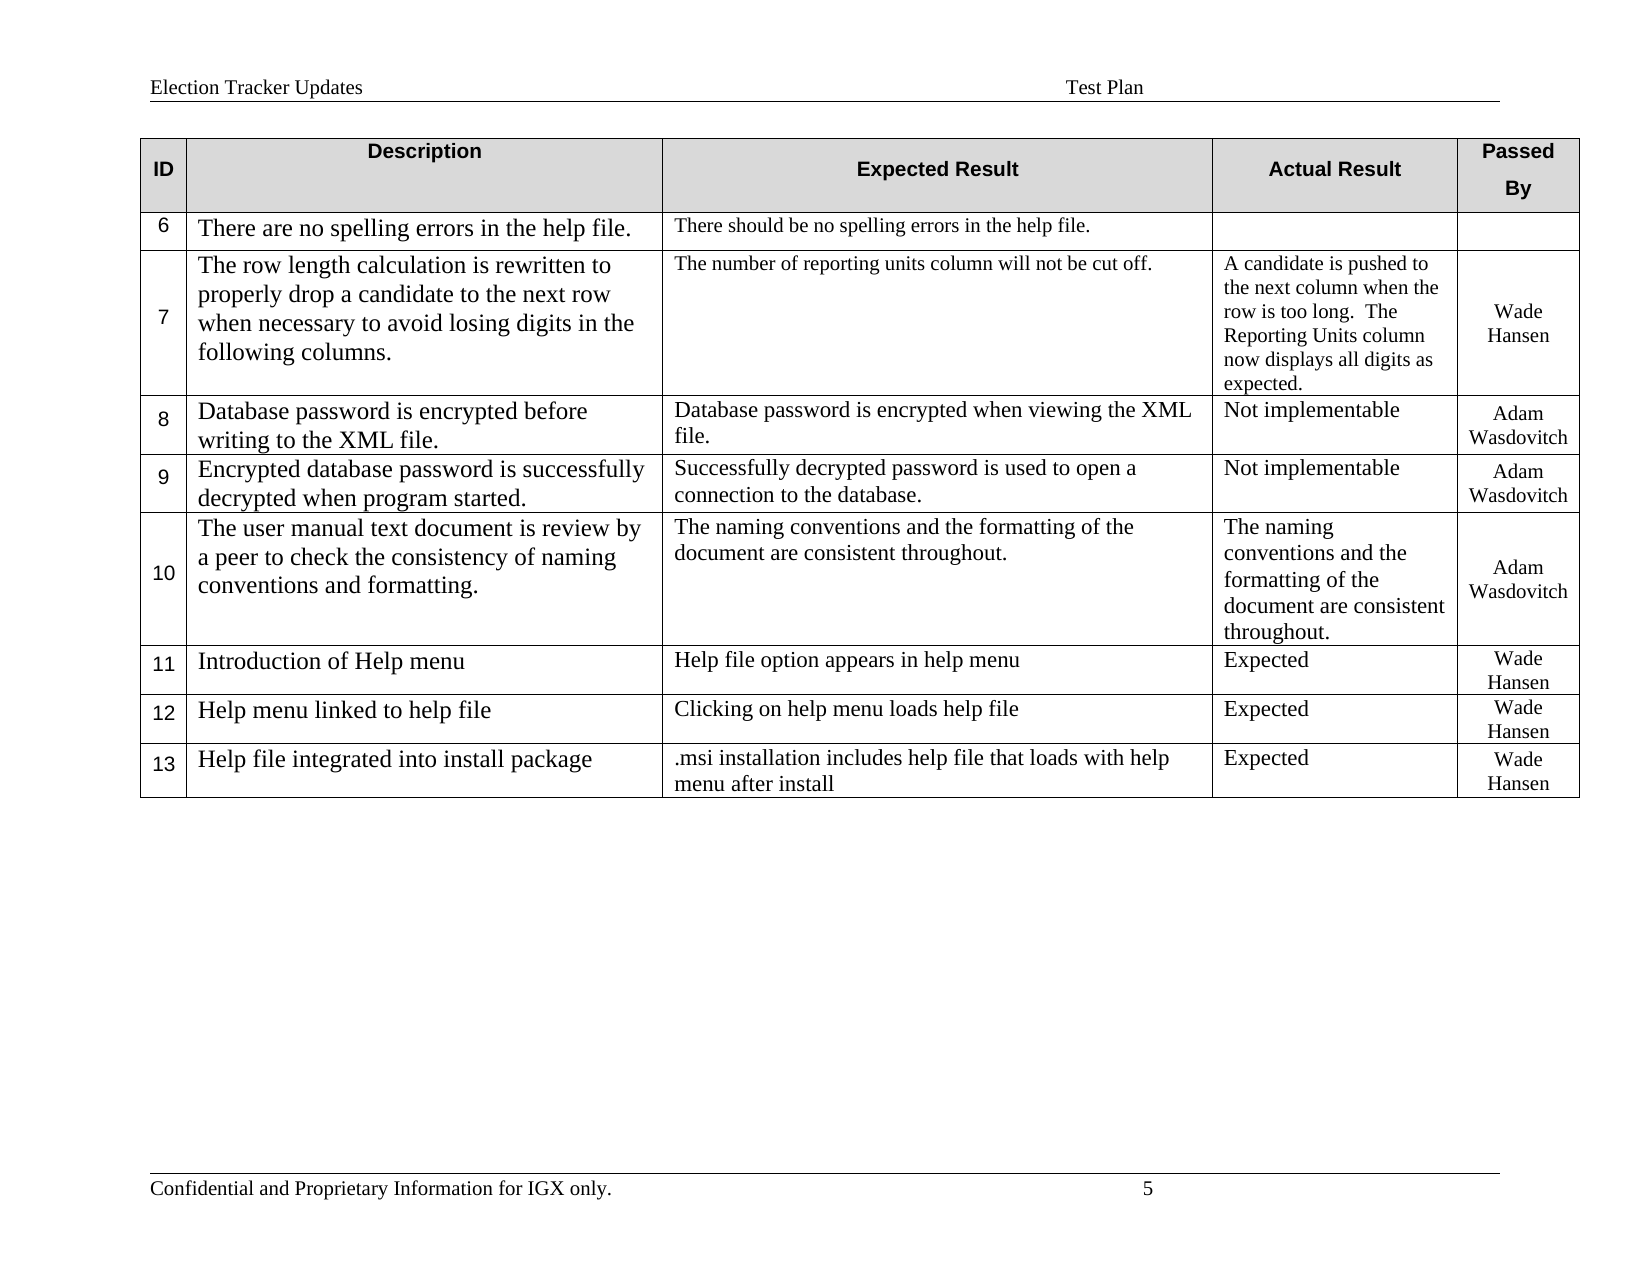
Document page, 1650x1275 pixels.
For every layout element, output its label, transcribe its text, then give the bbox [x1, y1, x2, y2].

table_cell 10 [141, 513, 186, 645]
table_cell The user manual text document is review by a peer to check the consistency of naming conventions and formatting. [187, 513, 662, 645]
table_cell [1458, 213, 1579, 249]
table_cell Encrypted database password is successfully decrypted when program started. [187, 455, 662, 512]
table_cell Expected [1213, 744, 1457, 797]
table_cell There should be no spelling errors in the help file. [663, 213, 1212, 249]
table_cell .msi installation includes help file that loads with help menu after install [663, 744, 1212, 797]
table_header Passed By [1458, 139, 1579, 212]
table_cell Help file integrated into install package [187, 744, 662, 797]
table_cell Database password is encrypted when viewing the XML file. [663, 396, 1212, 453]
table_cell Expected [1213, 695, 1457, 743]
table_cell Wade Hansen [1458, 646, 1579, 694]
table_header ID [141, 139, 186, 212]
table_cell 11 [141, 646, 186, 694]
table_cell The number of reporting units column will not be cut off. [663, 251, 1212, 395]
table_cell Adam Wasdovitch [1458, 455, 1579, 512]
table_cell Clicking on help menu loads help file [663, 695, 1212, 743]
table_cell The row length calculation is rewritten to properly drop a candidate to the next row when necessary to avoid losing digits in the following columns. [187, 251, 662, 395]
table_cell 13 [141, 744, 186, 797]
table_cell The naming conventions and the formatting of the document are consistent throughout. [1213, 513, 1457, 645]
table_cell Introduction of Help menu [187, 646, 662, 694]
table_cell Adam Wasdovitch [1458, 396, 1579, 453]
table_cell The naming conventions and the formatting of the document are consistent throughout. [663, 513, 1212, 645]
table_cell Not implementable [1213, 396, 1457, 453]
table_cell Help menu linked to help file [187, 695, 662, 743]
table_cell Wade Hansen [1458, 744, 1579, 797]
table_cell 12 [141, 695, 186, 743]
table_header Description [187, 139, 662, 212]
table_cell [1213, 213, 1457, 249]
table_cell Help file option appears in help menu [663, 646, 1212, 694]
table_cell Expected [1213, 646, 1457, 694]
table_header Expected Result [663, 139, 1212, 212]
table_cell Not implementable [1213, 455, 1457, 512]
table_cell 9 [141, 455, 186, 512]
table_cell Wade Hansen [1458, 695, 1579, 743]
table_cell Adam Wasdovitch [1458, 513, 1579, 645]
table_header Actual Result [1213, 139, 1457, 212]
table_cell Wade Hansen [1458, 251, 1579, 395]
table_cell There are no spelling errors in the help file. [187, 213, 662, 249]
table_cell 6 [141, 213, 186, 249]
table_cell 7 [141, 251, 186, 395]
table_cell Successfully decrypted password is used to open a connection to the database. [663, 455, 1212, 512]
table_cell Database password is encrypted before writing to the XML file. [187, 396, 662, 453]
table_cell A candidate is pushed to the next column when the row is too long. The Reporting Units column now displays all digits as expected. [1213, 251, 1457, 395]
table_cell 8 [141, 396, 186, 453]
